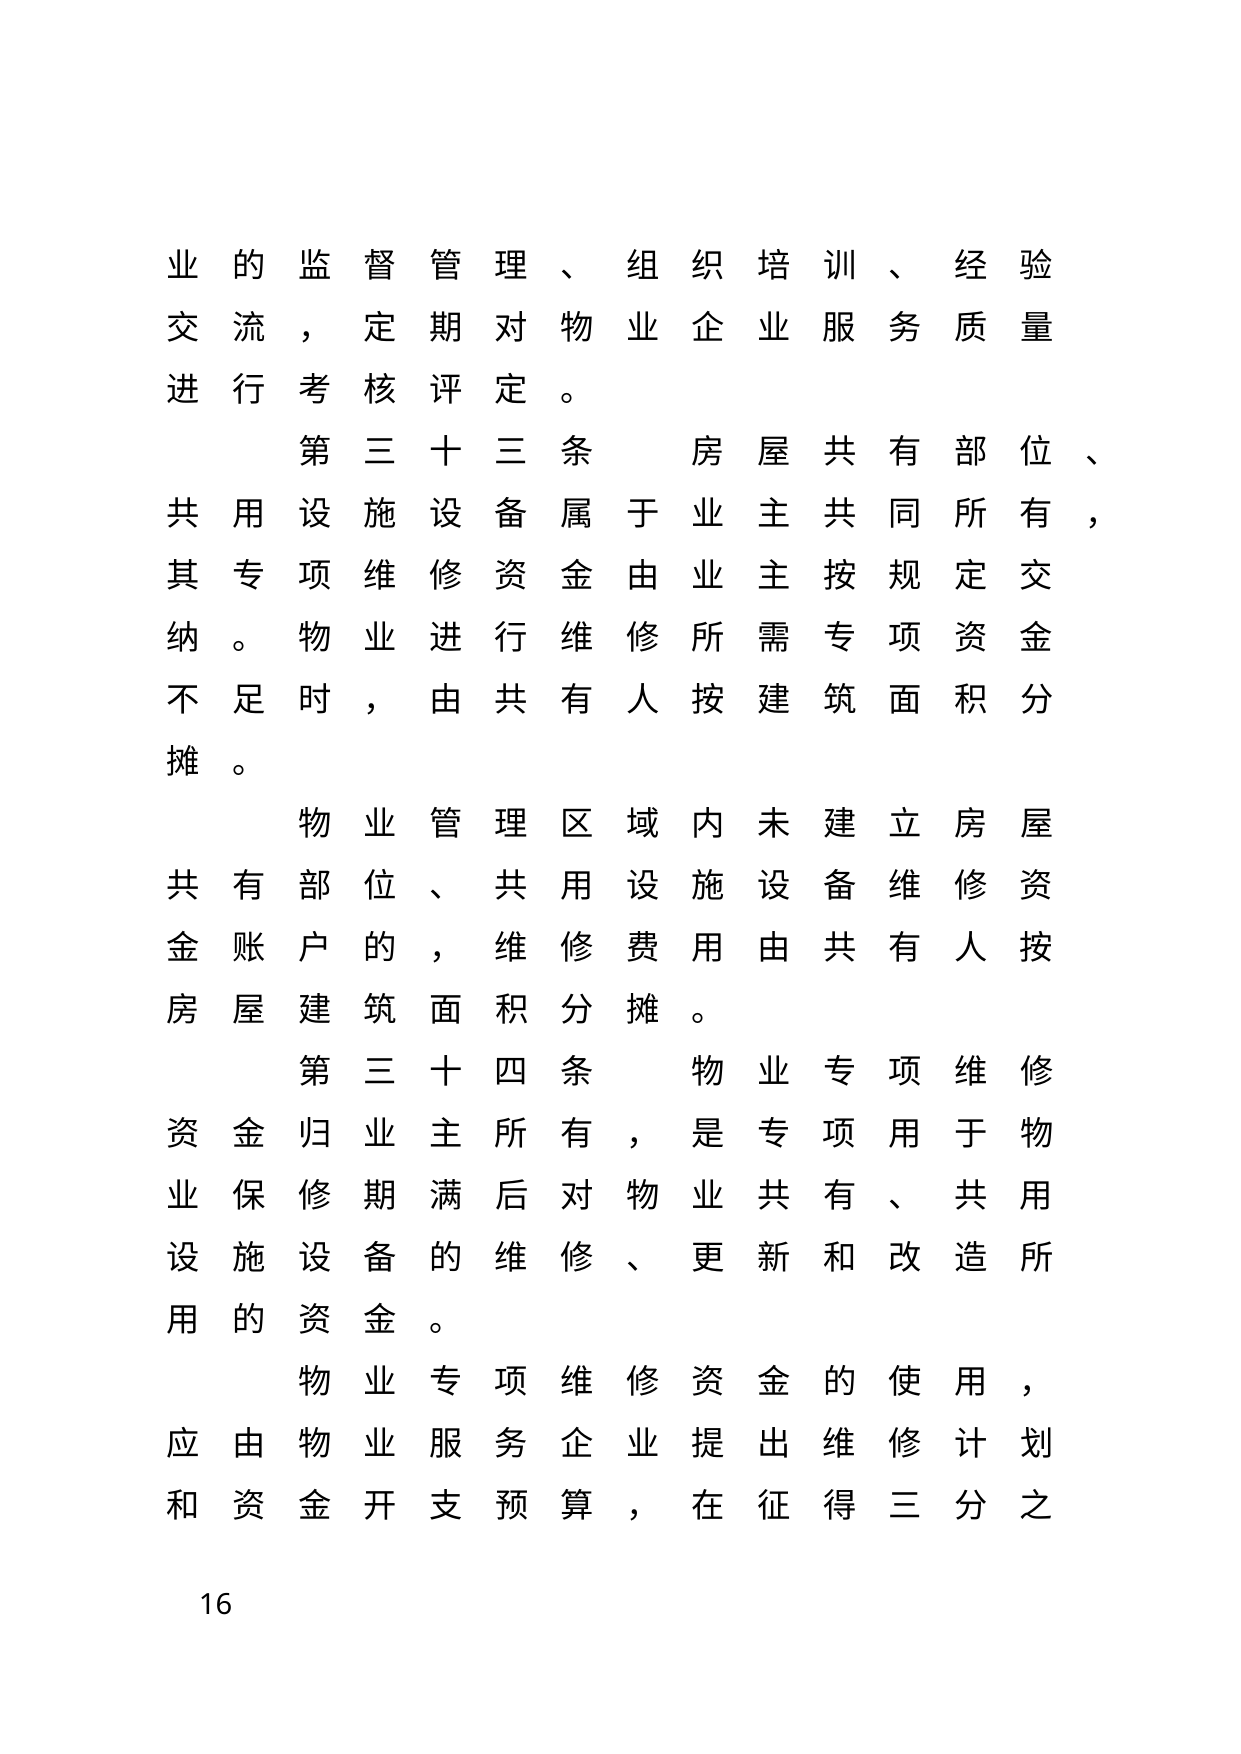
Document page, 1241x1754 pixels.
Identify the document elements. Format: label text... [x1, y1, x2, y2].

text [167, 1348, 1085, 1534]
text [167, 232, 1085, 418]
text 第三十三条 房屋共有部位、共用设施设备属于业主共同所有，其专项维修资金由业主按规定交纳。物业进行维修所需专项资金不足时，由共有人按建筑面积分摊。 [167, 418, 1085, 790]
text 物业管理区域内未建立房屋共有部位、共用设施设备维修资金账户的，维修费用由共有人按房屋建筑面积分摊。 [167, 790, 1085, 1038]
text 第三十四条 物业专项维修资金归业主所有，是专项用于物业保修期满后对物业共有、共用设施设备的维修、更新和改造所用的资金。 [167, 1038, 1085, 1348]
